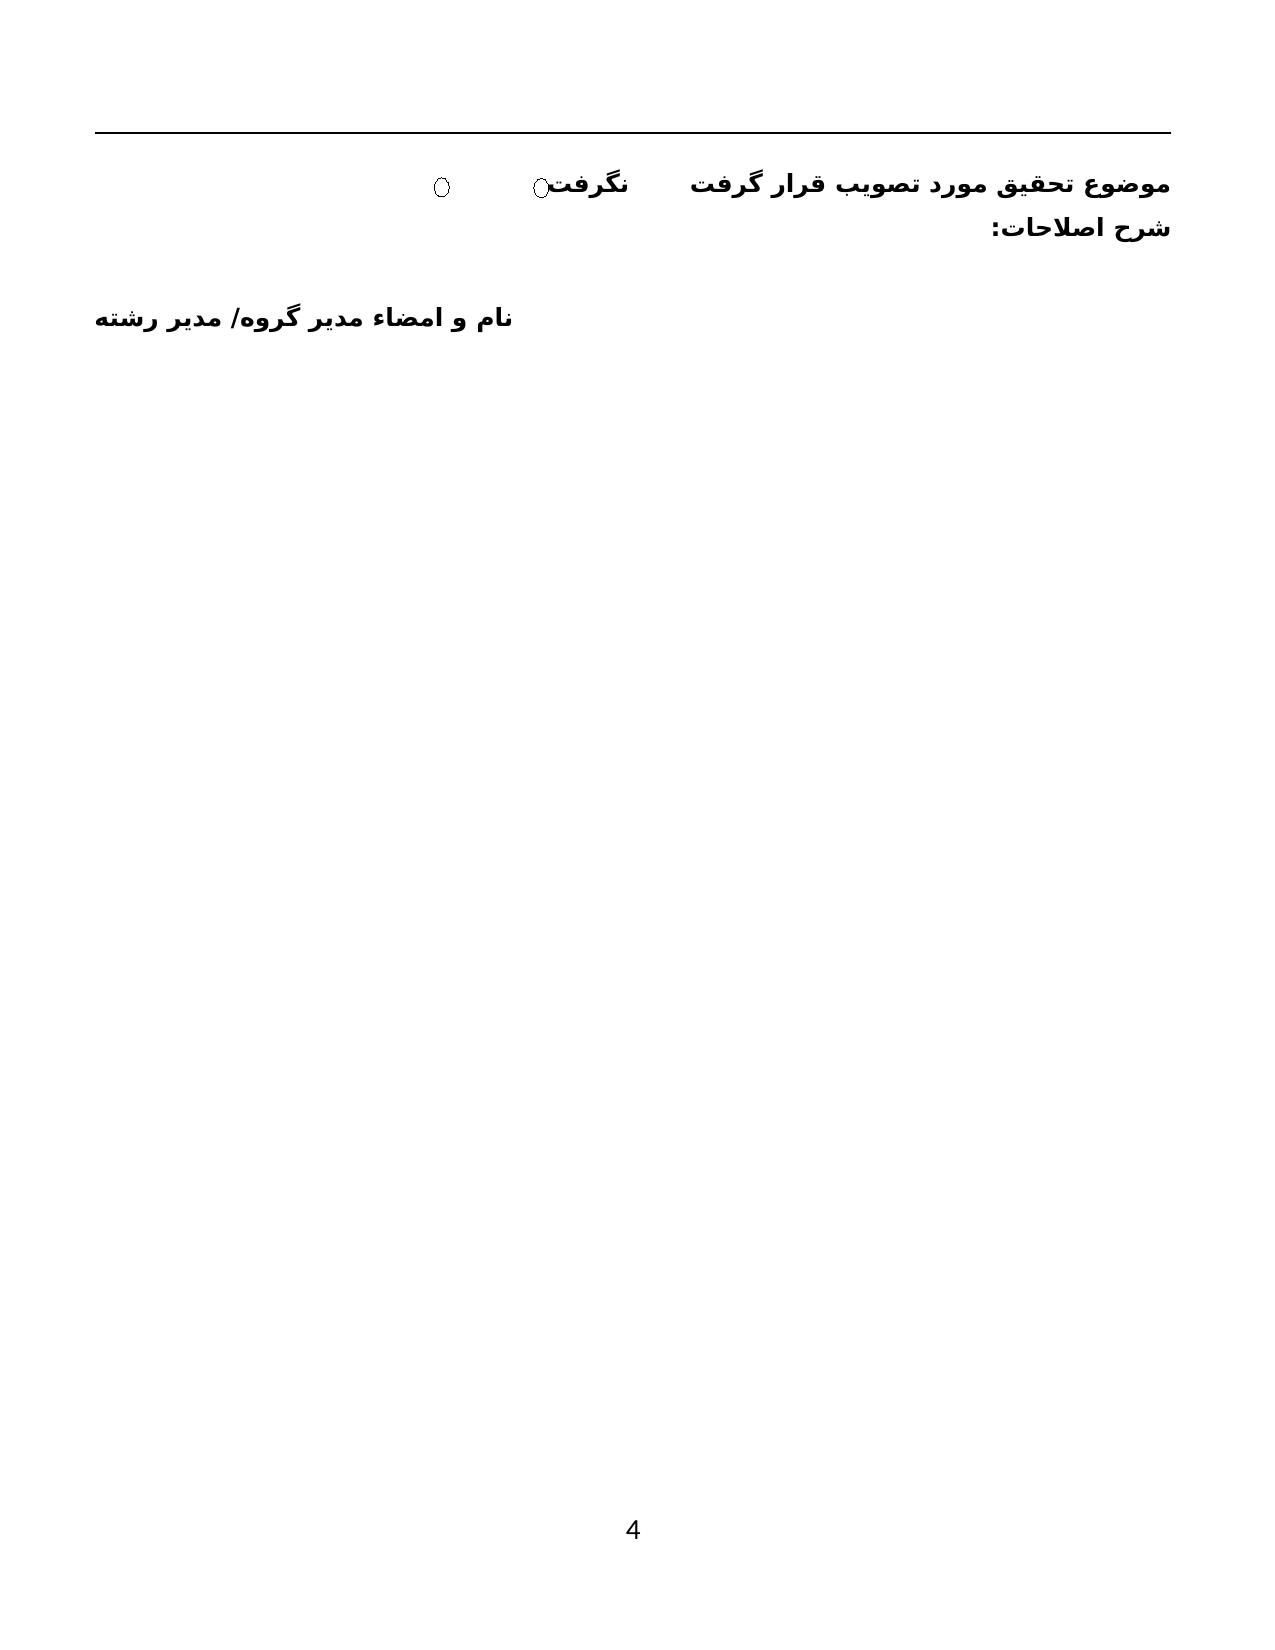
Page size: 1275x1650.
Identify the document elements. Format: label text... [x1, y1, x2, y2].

text نام و امضاء مدیر گروه/ مدیر رشته [94, 303, 1171, 332]
text موضوع تحقیق مورد تصویب قرار گرفت نگرفت [94, 169, 1171, 199]
text شرح اصلاحات: [94, 213, 1171, 242]
